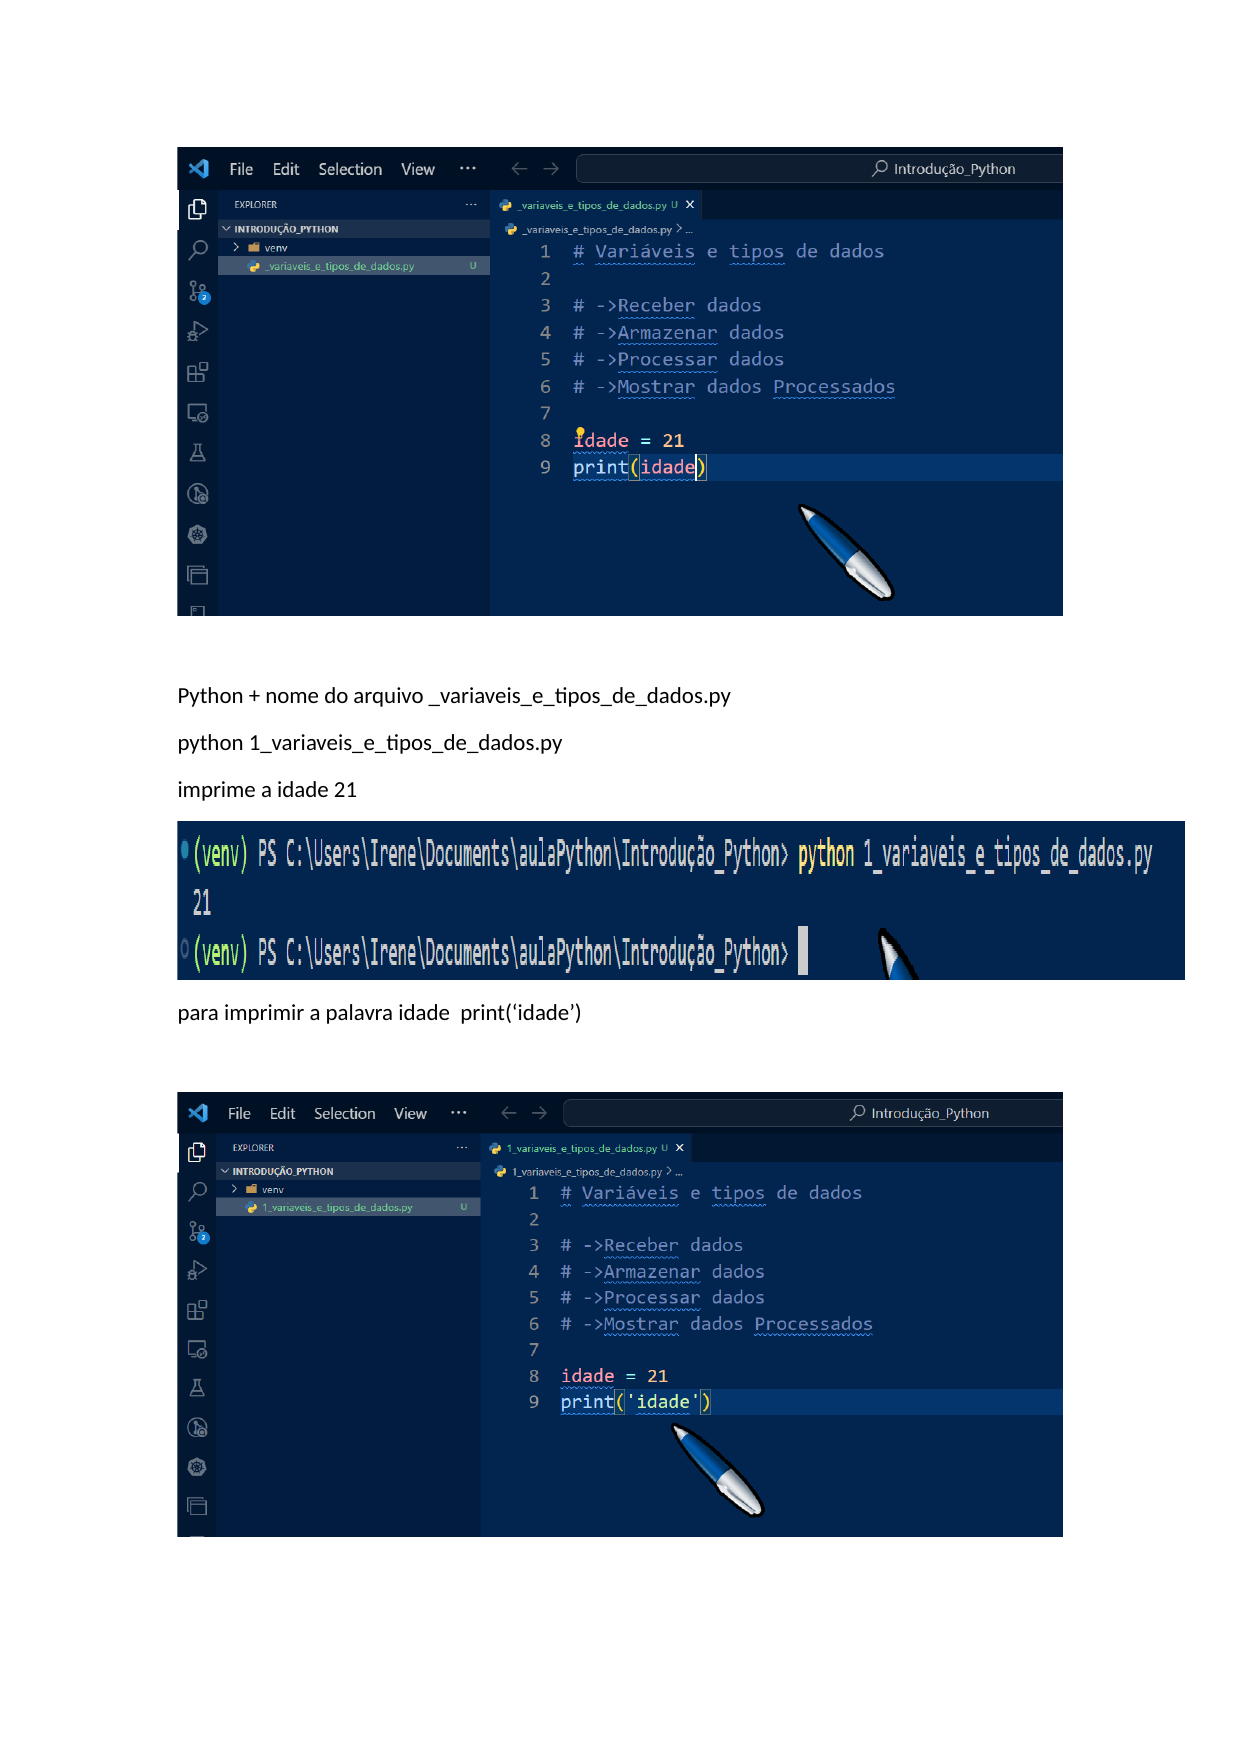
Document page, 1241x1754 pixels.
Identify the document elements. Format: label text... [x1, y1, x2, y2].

picture [177, 147, 1063, 616]
picture [177, 821, 1185, 980]
picture [177, 1092, 1063, 1537]
text python 1_variaveis_e_tipos_de_dados.py [177, 728, 1063, 756]
text Python + nome do arquivo _variaveis_e_tipos_de_dados.py [177, 681, 1063, 709]
text imprime a idade 21 [177, 775, 1063, 803]
text para imprimir a palavra idade print(‘idade’) [177, 998, 1063, 1027]
